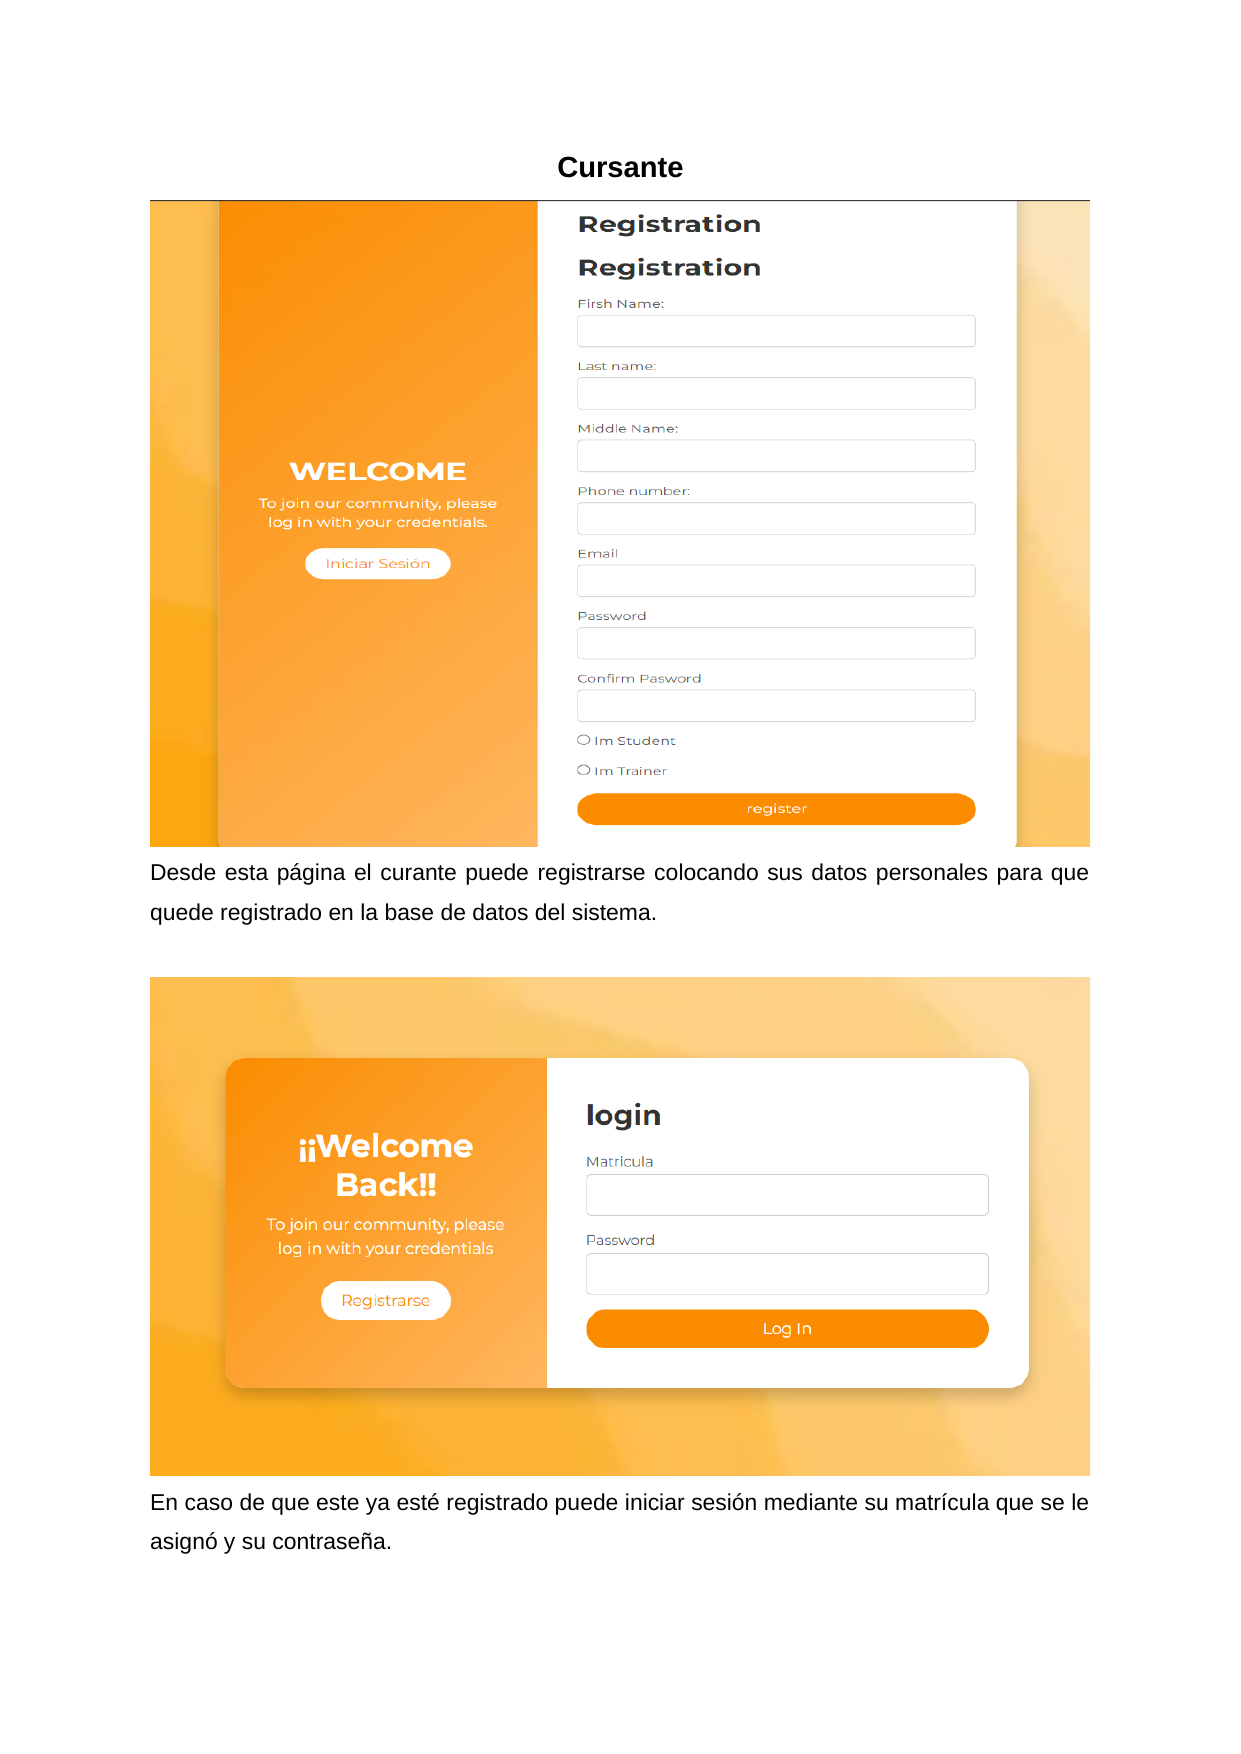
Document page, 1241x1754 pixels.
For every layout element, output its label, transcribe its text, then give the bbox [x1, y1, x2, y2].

text Desde esta página el curante puede registrarse colocando sus datos personales para que quede registrado en la base de datos del sistema. [150, 859, 1090, 925]
picture [150, 977, 1091, 1476]
text En caso de que este ya esté registrado puede iniciar sesión mediante su matrícula que se le asignó y su contraseña. [150, 1489, 1090, 1554]
text Cursante [150, 150, 1090, 183]
picture [150, 200, 1091, 847]
